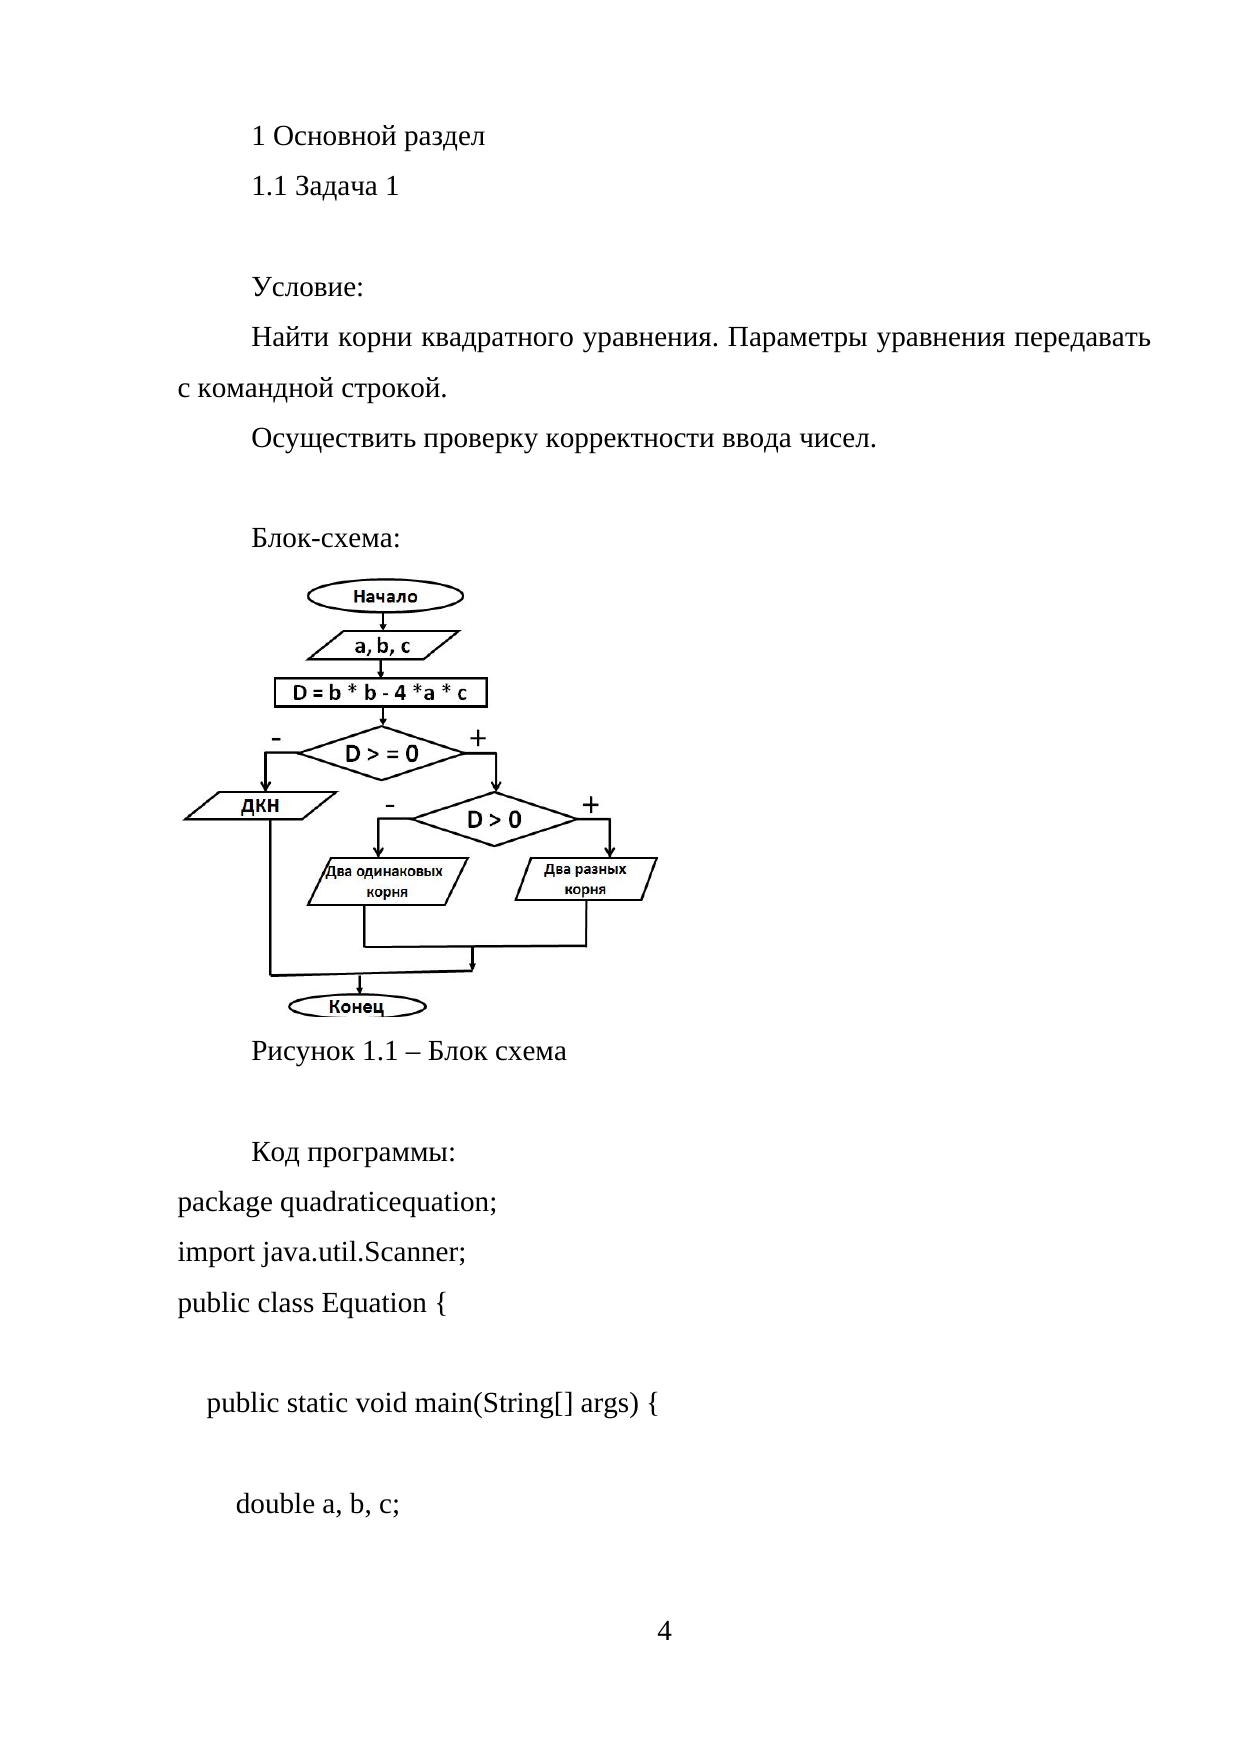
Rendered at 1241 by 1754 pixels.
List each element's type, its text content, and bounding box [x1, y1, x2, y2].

text Код программы: [177, 1134, 1152, 1167]
text Осуществить проверку корректности ввода чисел. [177, 420, 1152, 453]
text 1 Основной раздел [177, 118, 1152, 152]
text 1.1 Задача 1 [177, 168, 1152, 202]
text Рисунок 1.1 – Блок схема [177, 1033, 1152, 1067]
text Блок-схема: [177, 521, 1152, 554]
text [177, 1184, 1152, 1570]
text Найти корни квадратного уравнения. Параметры уравнения передавать с командной строкой. [177, 319, 1152, 403]
picture [177, 571, 659, 1017]
text Условие: [177, 269, 1152, 303]
